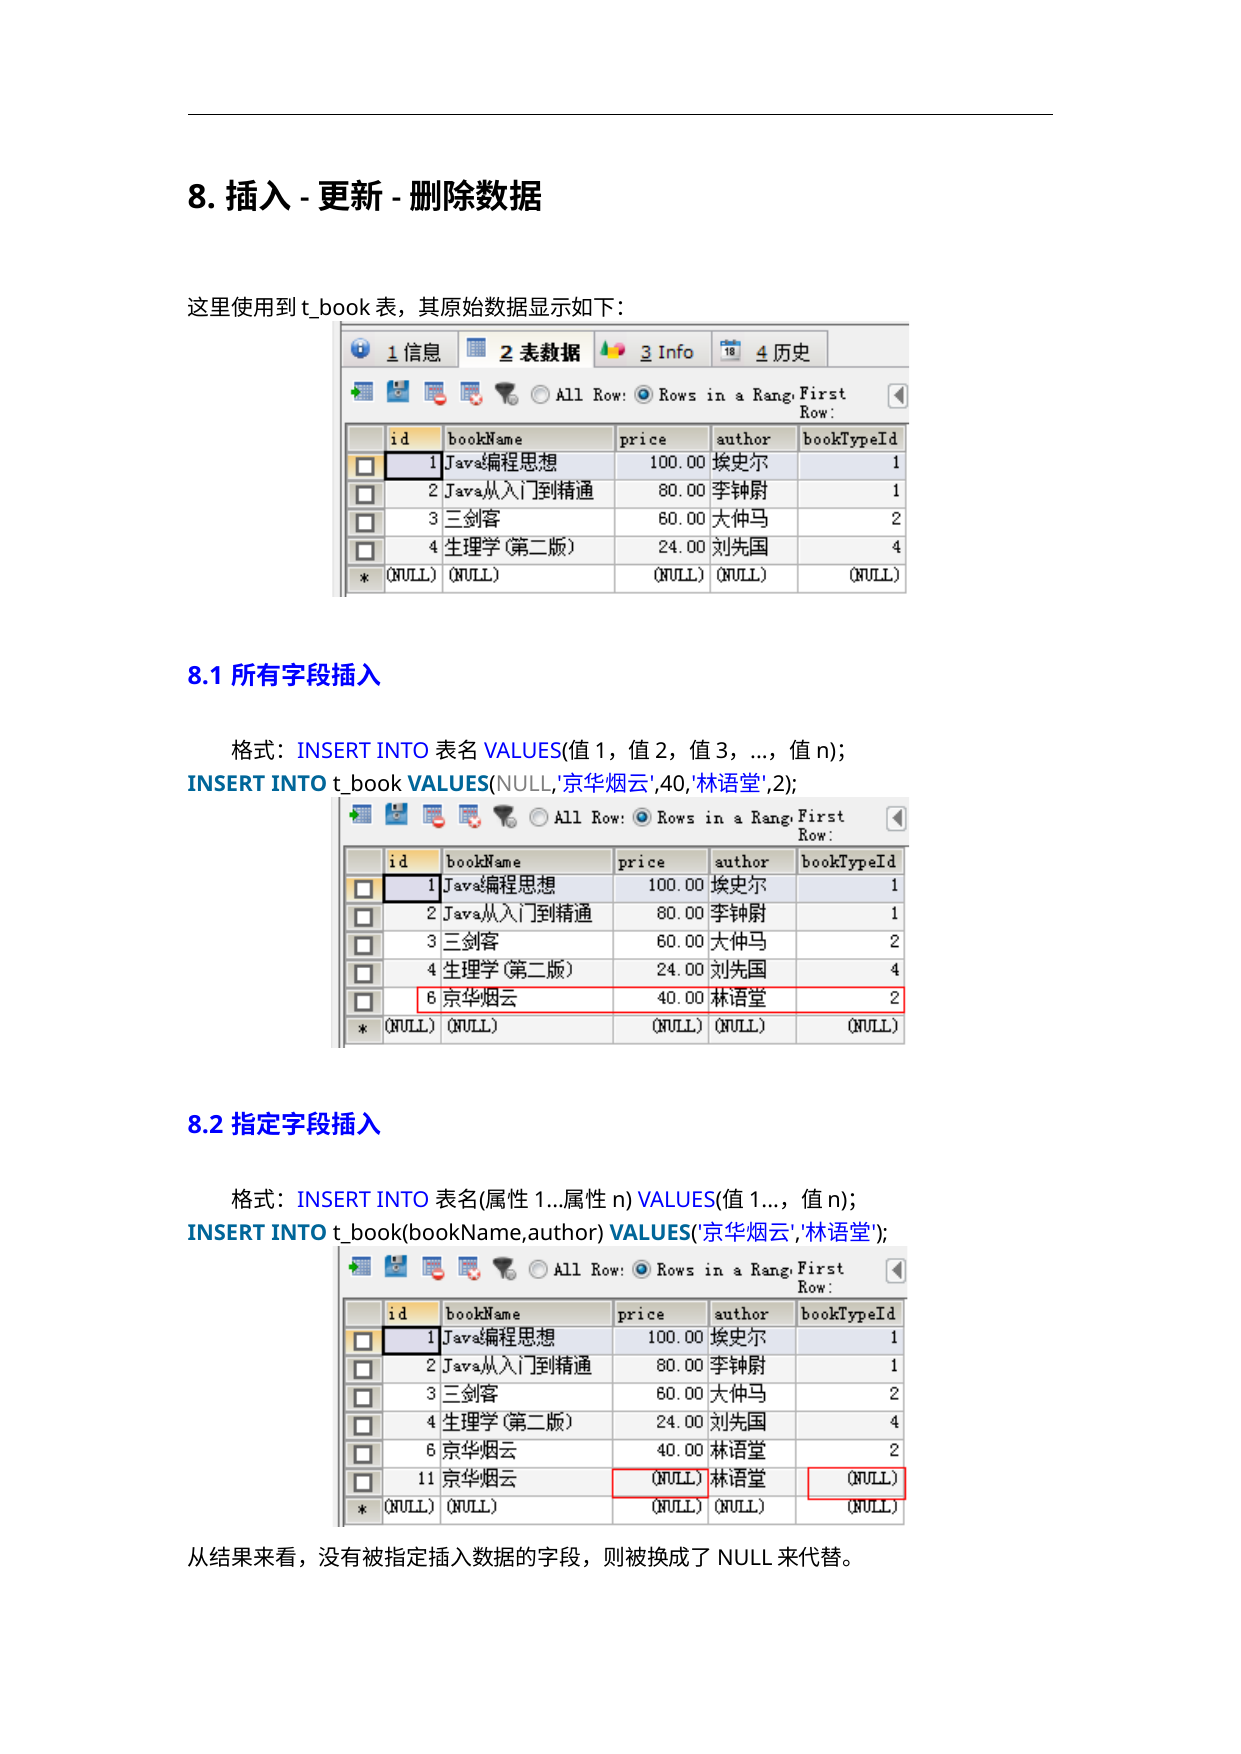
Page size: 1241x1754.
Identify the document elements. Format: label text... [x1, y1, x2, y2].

picture [331, 321, 910, 597]
text 从结果来看，没有被指定插入数据的字段，则被换成了NULL来代替。 [187, 1539, 1053, 1572]
text INSERT INTO t_book(bookName,author) VALUES('京华烟云','林语堂'); [187, 1214, 1053, 1247]
text 格式：INSERT INTO 表名 VALUES(值1，值2，值3，...，值n)； [187, 733, 1053, 765]
subtitle 插入 - 更新 - 删除数据 [187, 162, 1053, 227]
subtitle 指定字段插入 [187, 1090, 1053, 1155]
text 这里使用到t_book表，其原始数据显示如下： [187, 289, 1053, 322]
text INSERT INTO t_book VALUES(NULL,'京华烟云',40,'林语堂',2); [187, 765, 1053, 798]
text 格式：INSERT INTO 表名(属性1...属性n) VALUES(值 1...，值n)； [187, 1182, 1053, 1214]
subtitle 所有字段插入 [187, 641, 1053, 706]
picture [331, 797, 910, 1048]
picture [332, 1246, 908, 1527]
